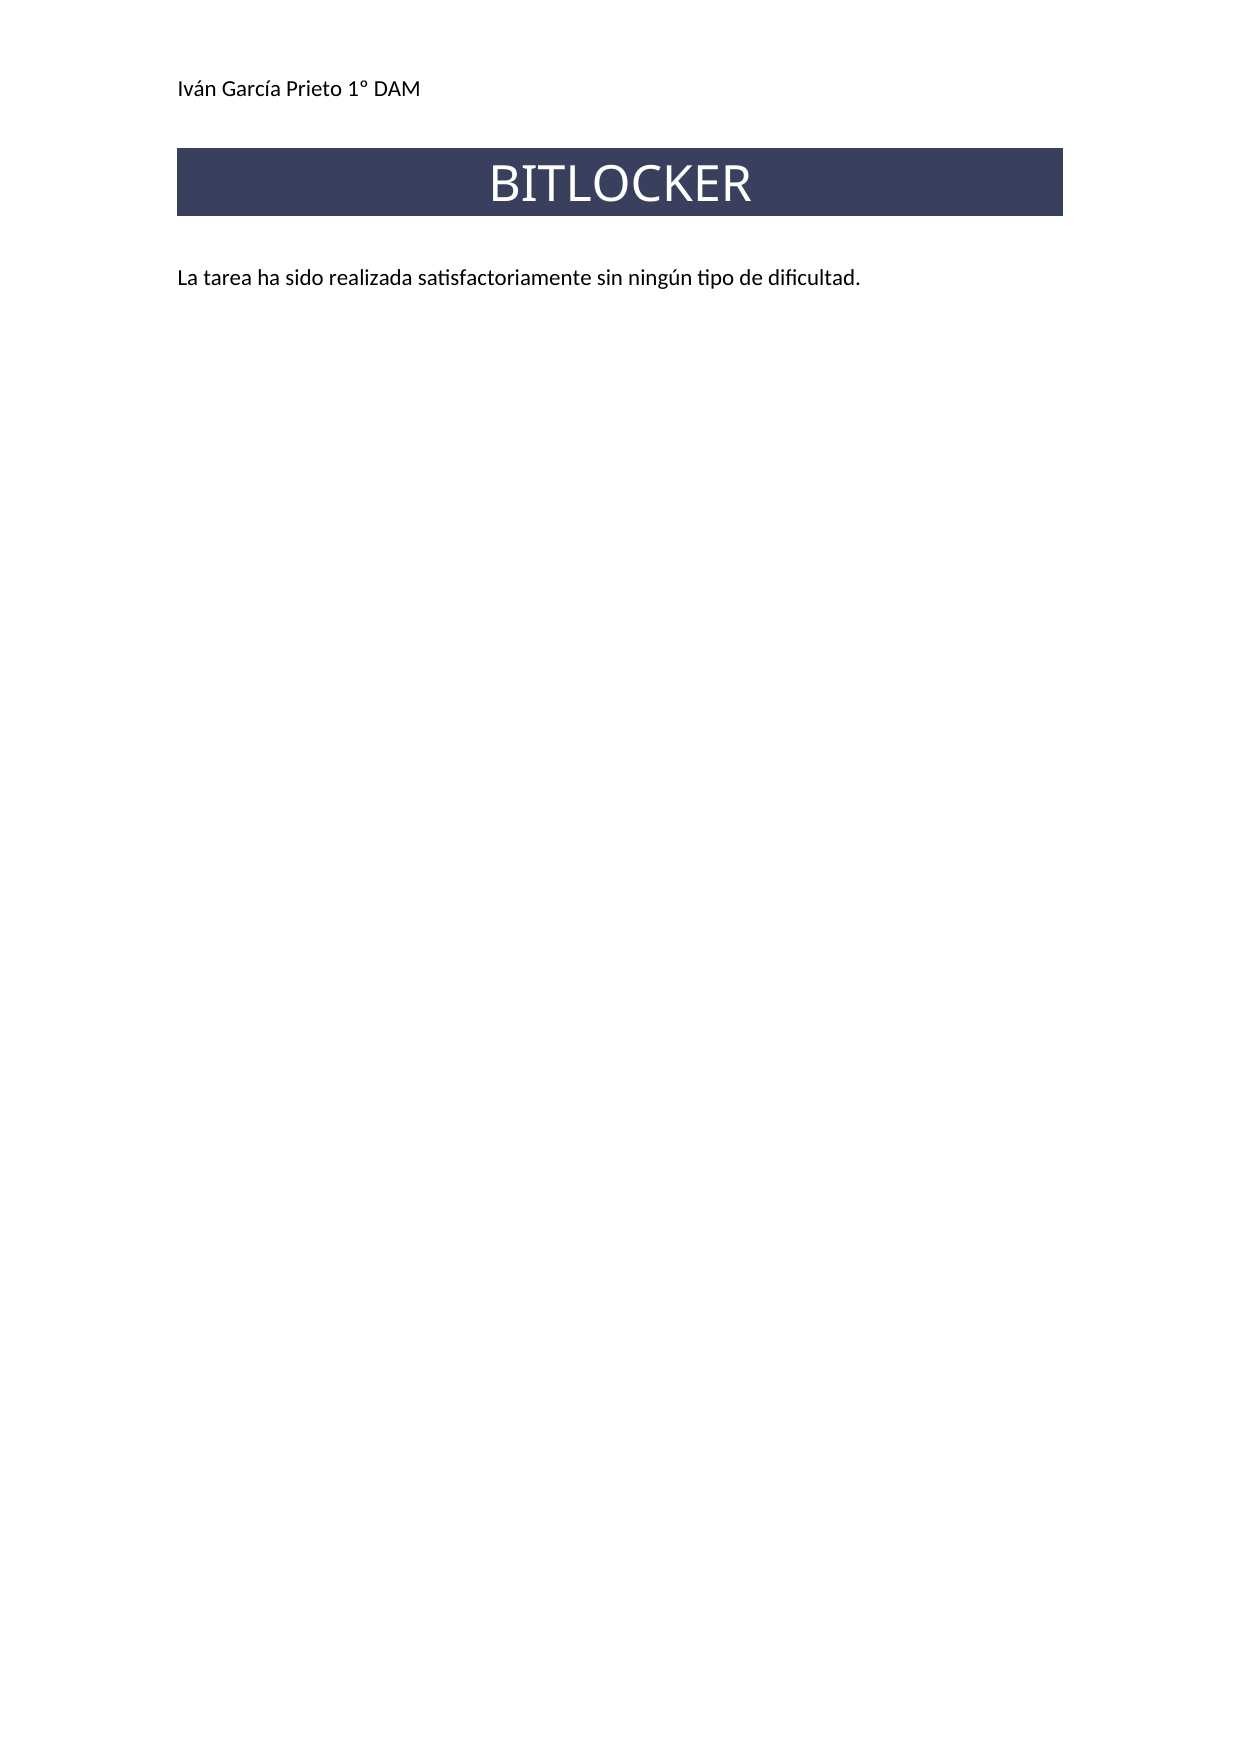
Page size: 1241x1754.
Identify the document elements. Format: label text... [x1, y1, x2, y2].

text Bitlocker [177, 148, 1063, 216]
text La tarea ha sido realizada satisfactoriamente sin ningún tipo de dificultad. [177, 263, 1063, 291]
